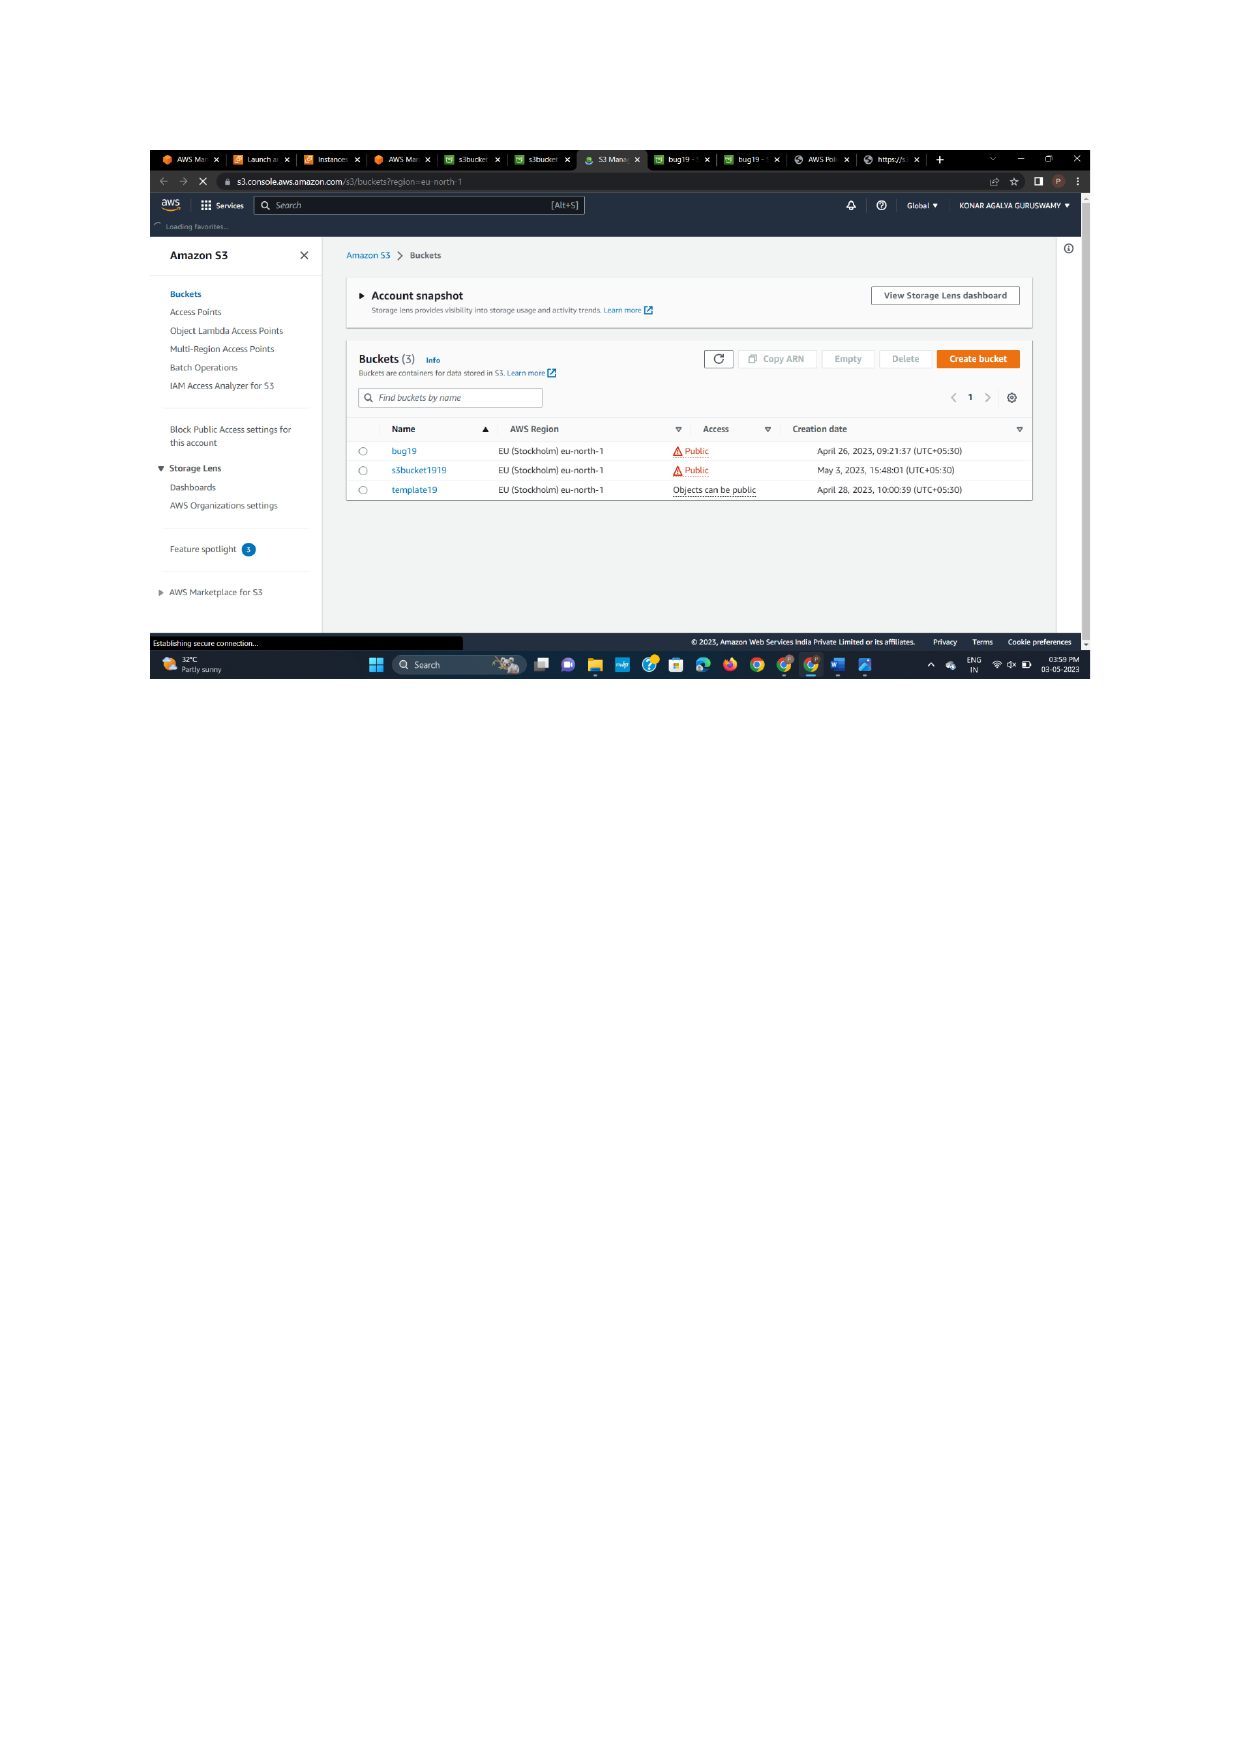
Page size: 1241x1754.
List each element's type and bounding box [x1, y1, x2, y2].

picture [150, 150, 1091, 679]
